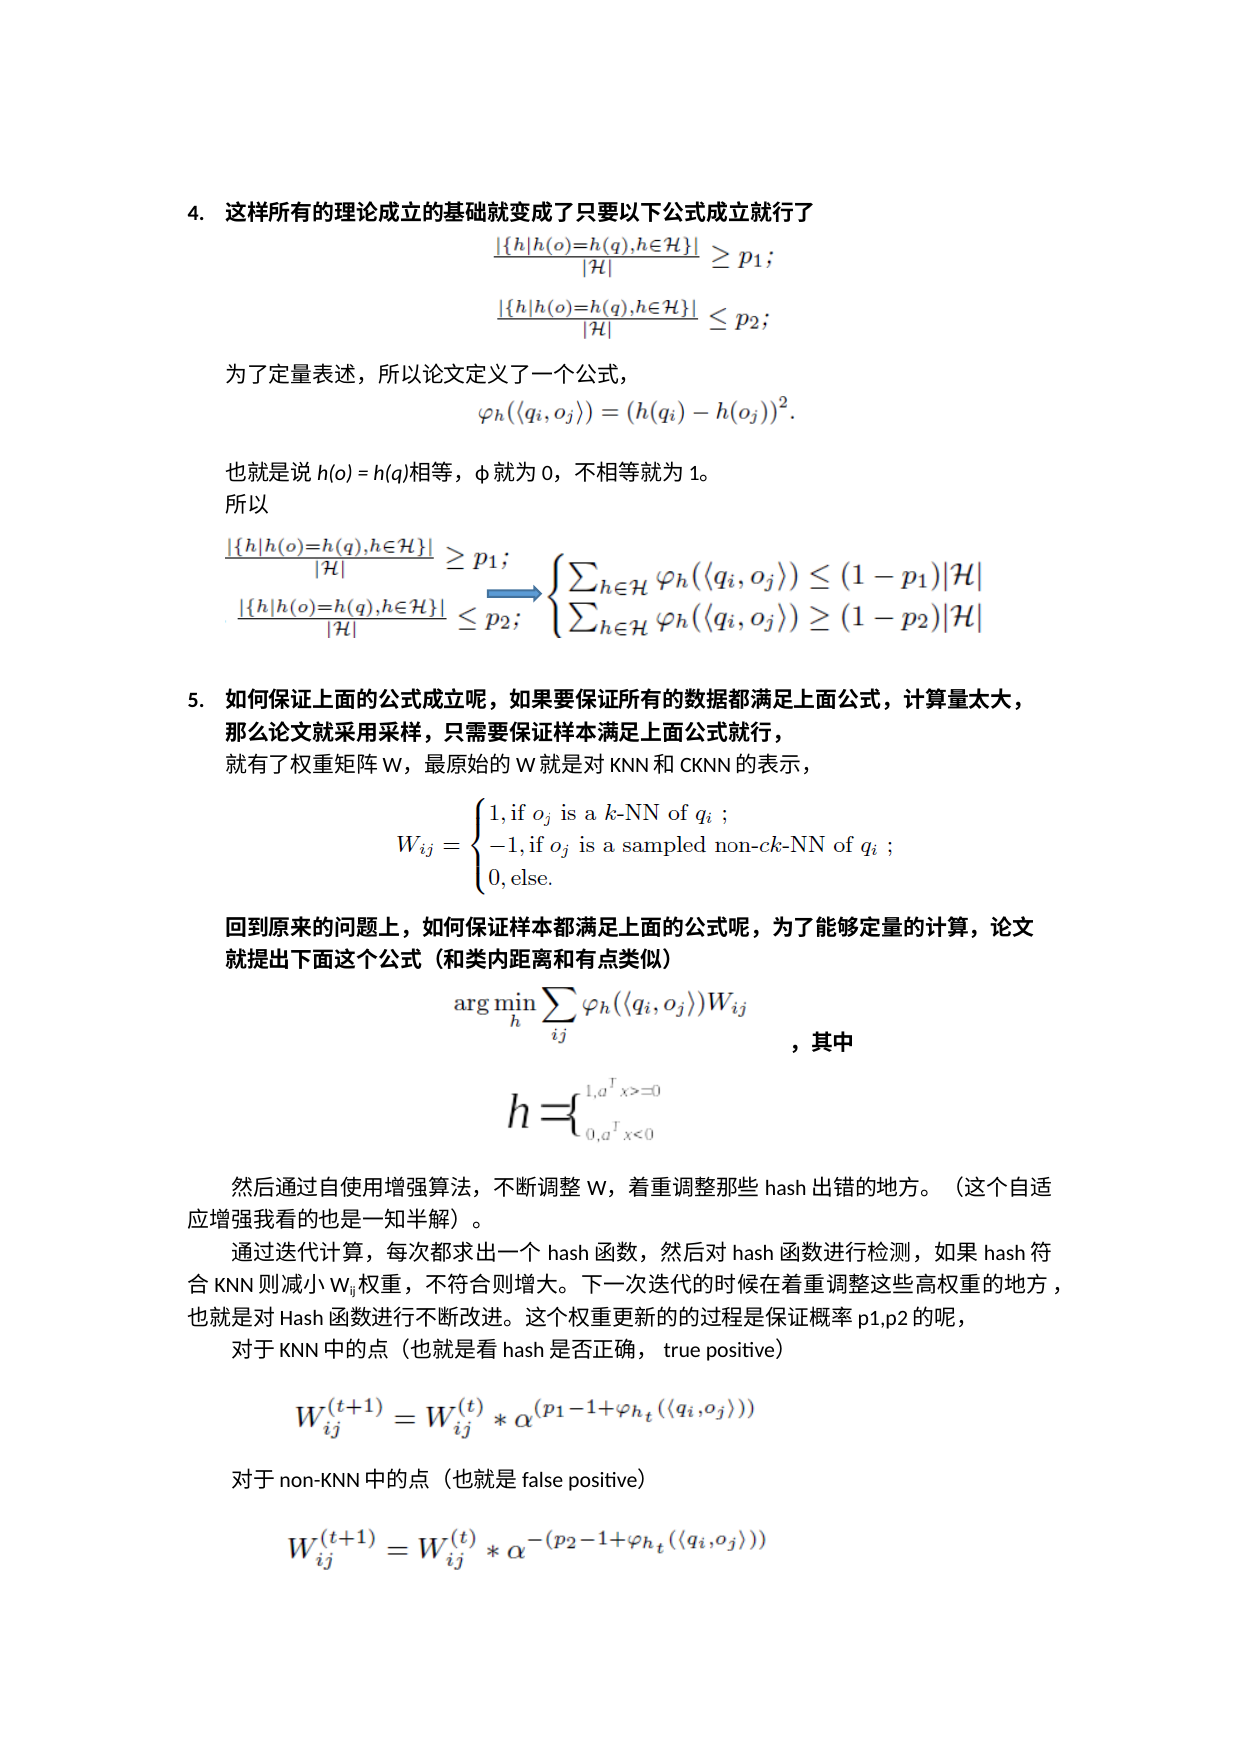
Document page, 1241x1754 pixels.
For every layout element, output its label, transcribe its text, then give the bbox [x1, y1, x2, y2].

text 通过迭代计算，每次都求出一个hash函数，然后对hash函数进行检测，如果hash符合KNN则减小Wij权重，不符合则增大。下一次迭代的时候在着重调整这些高权重的地方，也就是对Hash函数进行不断改进。这个权重更新的的过程是保证概率p1,p2的呢， [187, 1234, 1053, 1332]
list 也就是说h(o) = h(q)相等，ϕ就为0，不相等就为1。 [225, 454, 1053, 487]
picture [263, 1494, 783, 1580]
text 对于non-KNN中的点（也就是false positive） [187, 1462, 1053, 1494]
list 为了定量表述，所以论文定义了一个公式， [225, 357, 1053, 389]
list 所以 [225, 487, 1053, 519]
picture [423, 974, 789, 1051]
picture [487, 227, 791, 289]
picture [371, 779, 907, 907]
picture [252, 1364, 802, 1455]
picture [494, 292, 783, 348]
list 就有了权重矩阵W，最原始的W就是对KNN和CKNN的表示， [225, 747, 1053, 779]
text 然后通过自使用增强算法，不断调整W，着重调整那些hash出错的地方。（这个自适应增强我看的也是一知半解）。 [187, 1169, 1053, 1234]
list 这样所有的理论成立的基础就变成了只要以下公式成立就行了 [187, 194, 1053, 227]
list 如何保证上面的公式成立呢，如果要保证所有的数据都满足上面公式，计算量太大，那么论文就采用采样，只需要保证样本满足上面公式就行， [187, 682, 1053, 747]
picture [462, 389, 816, 431]
picture [225, 519, 985, 638]
list 回到原来的问题上，如何保证样本都满足上面的公式呢，为了能够定量的计算，论文就提出下面这个公式（和类内距离和有点类似） [225, 909, 1053, 974]
text 对于KNN中的点（也就是看hash是否正确， true positive） [187, 1332, 1053, 1364]
